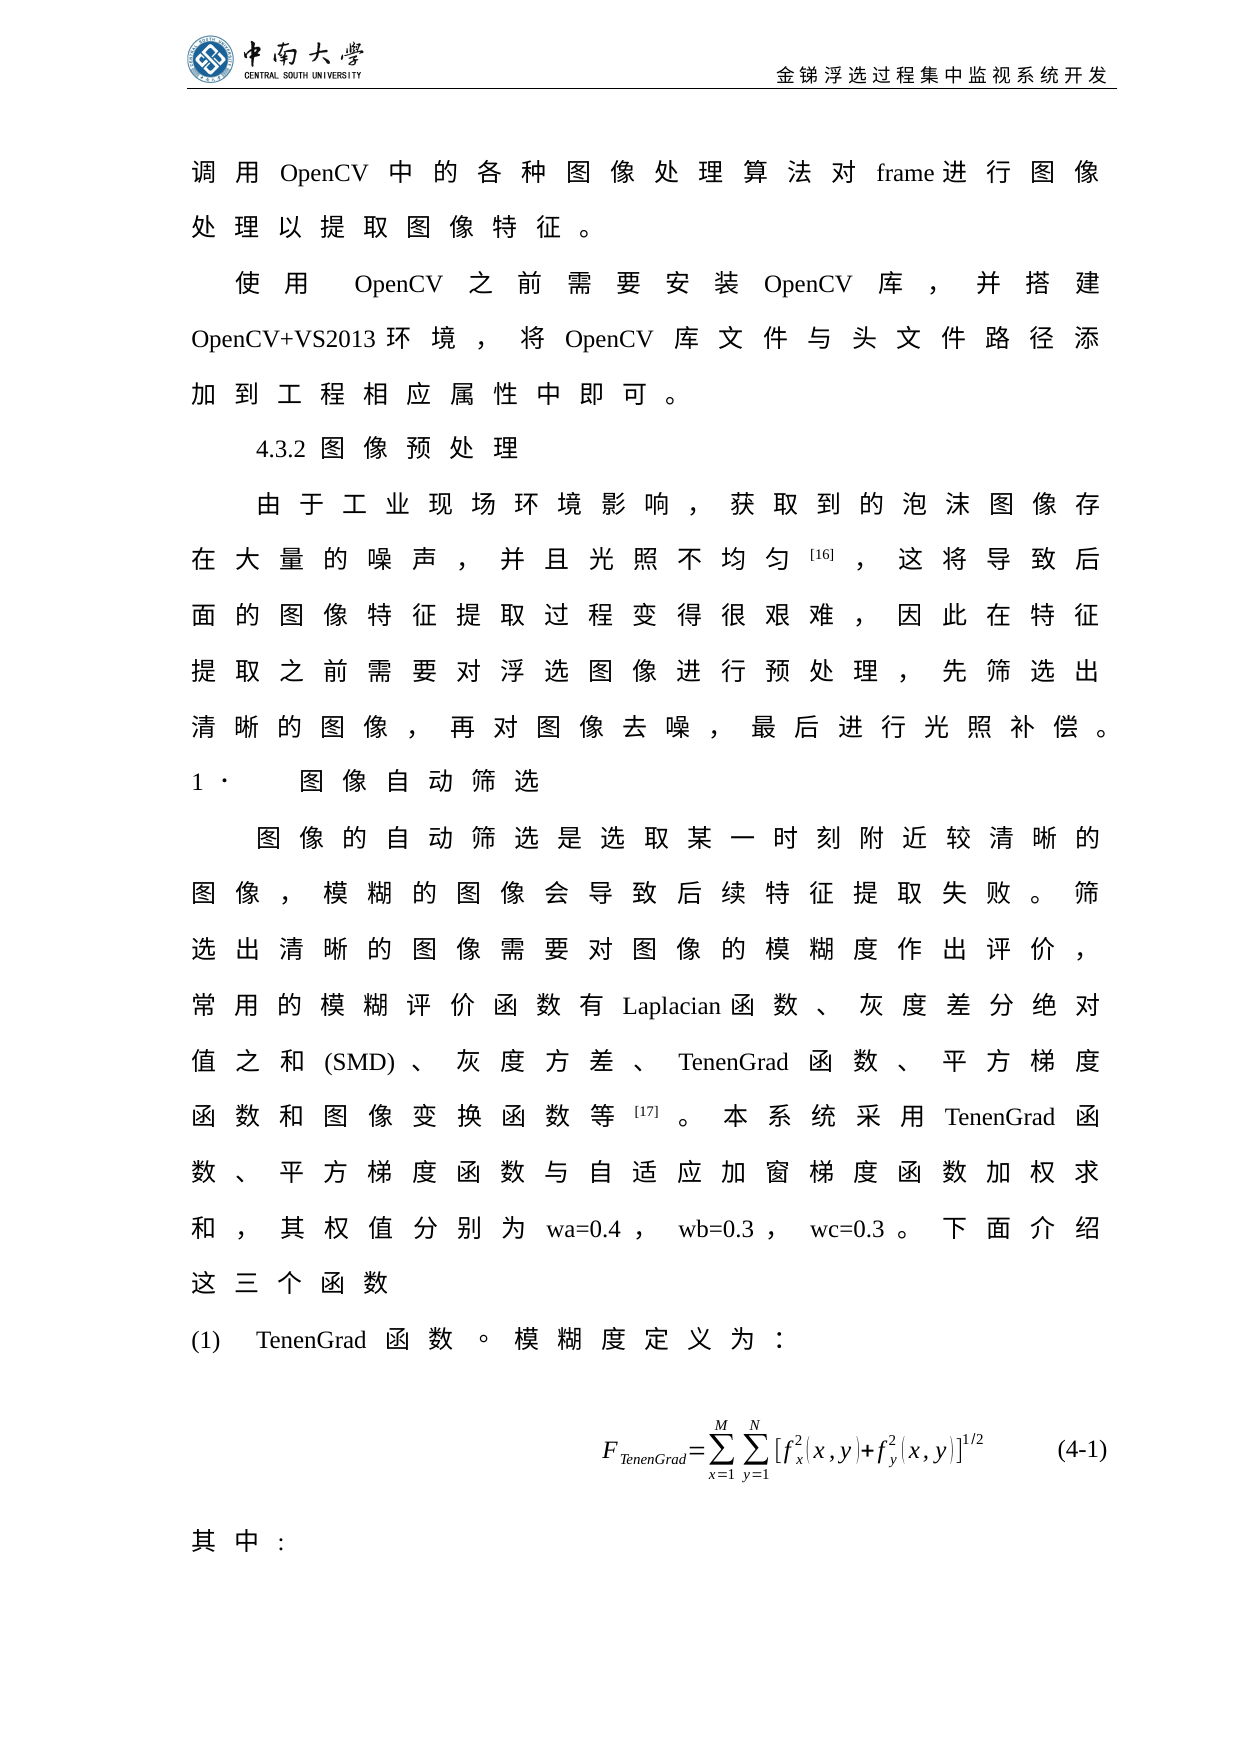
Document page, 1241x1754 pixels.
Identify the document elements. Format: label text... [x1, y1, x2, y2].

text 使用OpenCV之前需要安装OpenCV库，并搭建OpenCV+VS2013环境，将OpenCV库文件与头文件路径添加到工程相应属性中即可。 [191, 263, 1118, 411]
list 图像自动筛选 [176, 762, 1118, 799]
list TenenGrad函数。模糊度定义为： [153, 1319, 1118, 1393]
text 图像的自动筛选是选取某一时刻附近较清晰的图像，模糊的图像会导致后续特征提取失败。筛选出清晰的图像需要对图像的模糊度作出评价，常用的模糊评价函数有Laplacian函数、灰度差分绝对值之和(SMD)、灰度方差、TenenGrad函数、平方梯度函数和图像变换函数等[17]。本系统采用TenenGrad函数、平方梯度函数与自适应加窗梯度函数加权求和，其权值分别为wa=0.4，wb=0.3，wc=0.3。下面介绍这三个函数 [191, 818, 1118, 1301]
text 由于工业现场环境影响，获取到的泡沫图像存在大量的噪声，并且光照不均匀[16]，这将导致后面的图像特征提取过程变得很艰难，因此在特征提取之前需要对浮选图像进行预处理，先筛选出清晰的图像，再对图像去噪，最后进行光照补偿。 [191, 484, 1118, 744]
text 4.3.2 图像预处理 [191, 429, 1118, 467]
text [191, 152, 1118, 245]
picture [187, 35, 367, 83]
text 其中: [191, 1521, 1118, 1558]
text (4-1) [191, 1412, 1118, 1487]
